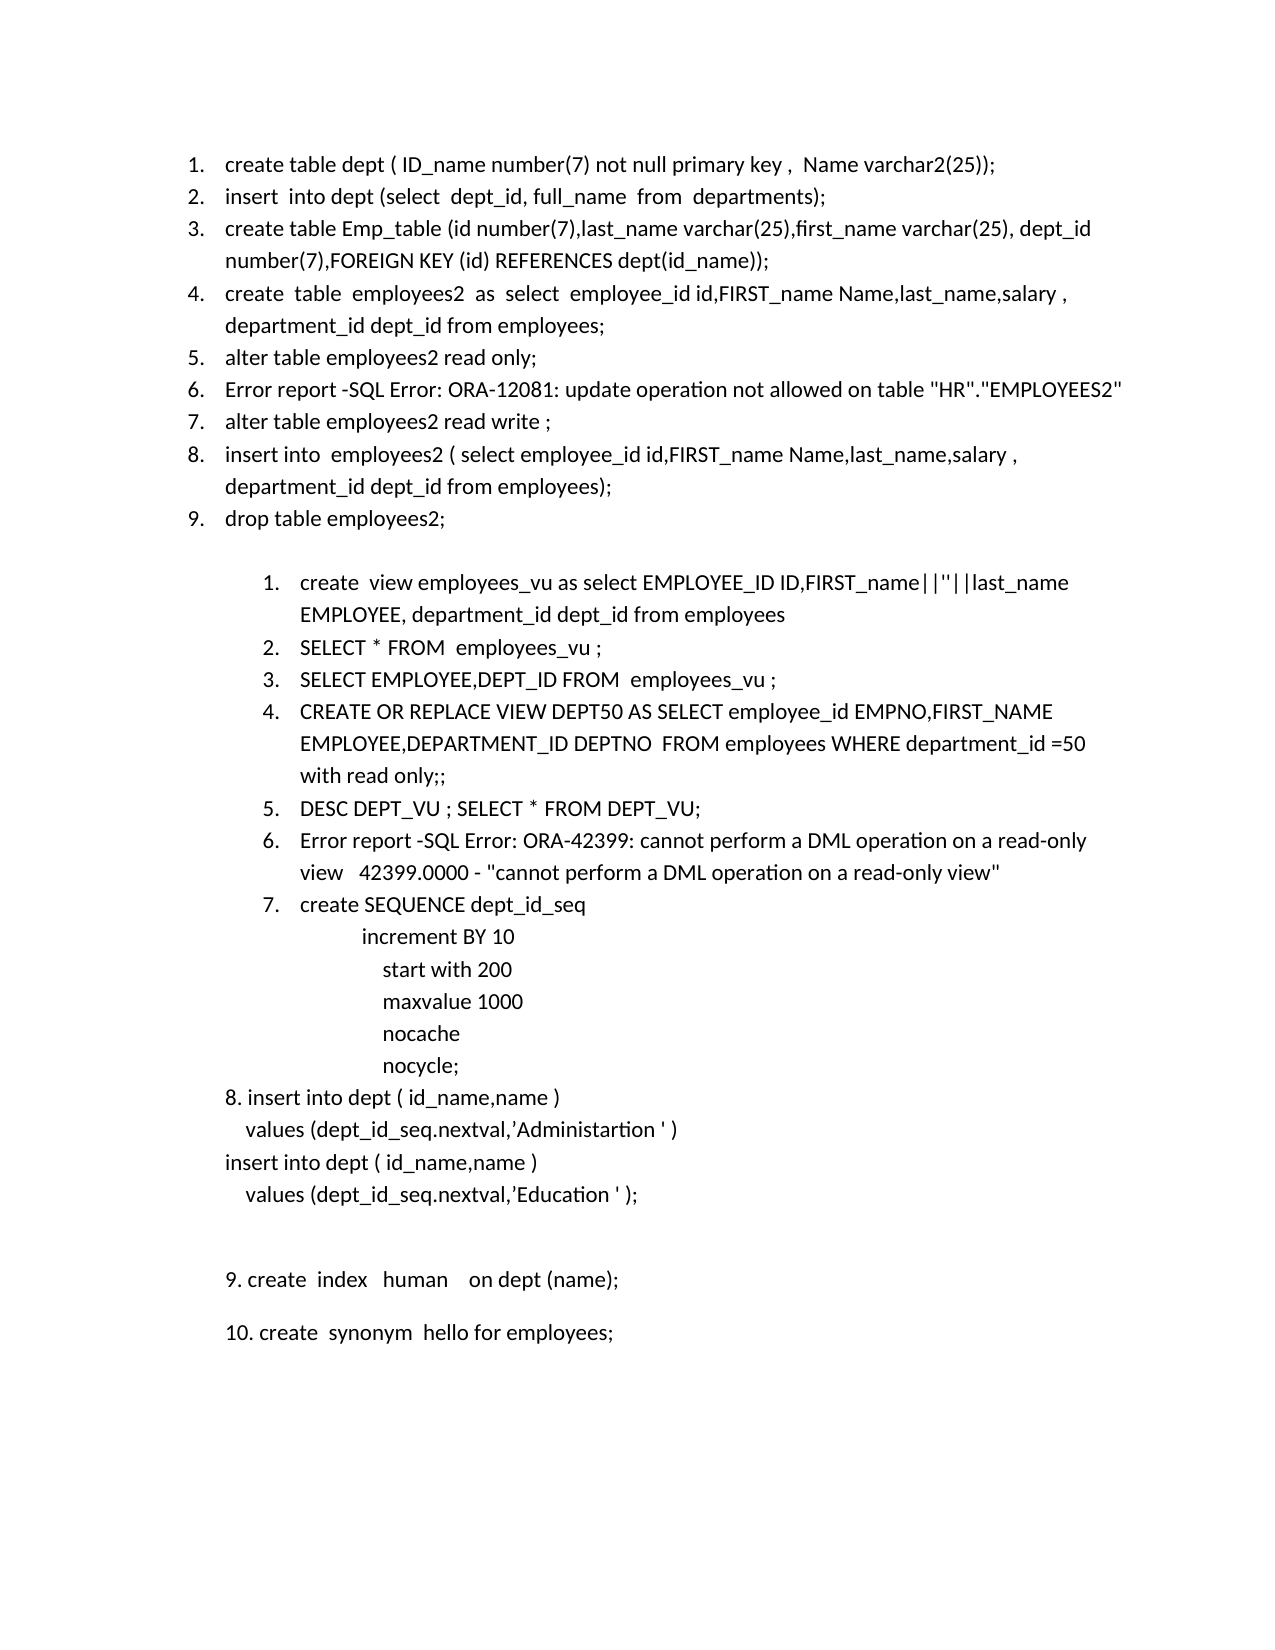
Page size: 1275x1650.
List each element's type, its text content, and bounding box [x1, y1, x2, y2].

list 8. insert into dept ( id_name,name ) [225, 1083, 1125, 1111]
list values (dept_id_seq.nextval,’Education ' ); [225, 1180, 1125, 1208]
list SELECT EMPLOYEE,DEPT_ID FROM employees_vu ; [262, 665, 1125, 693]
list increment BY 10 [300, 922, 1125, 951]
list Error report -SQL Error: ORA-42399: cannot perform a DML operation on a read-only view 42399.0000 - "cannot perform a DML operation on a read-only view" [262, 826, 1125, 886]
list Error report -SQL Error: ORA-12081: update operation not allowed on table "HR"."EMPLOYEES2" [187, 375, 1125, 403]
list maxvalue 1000 [300, 987, 1125, 1015]
list alter table employees2 read only; [187, 343, 1125, 371]
list alter table employees2 read write ; [187, 407, 1125, 436]
text 9. create index human on dept (name); [150, 1265, 1125, 1293]
list create SEQUENCE dept_id_seq [262, 890, 1125, 918]
list start with 200 [300, 955, 1125, 983]
list SELECT * FROM employees_vu ; [262, 633, 1125, 661]
list create table employees2 as select employee_id id,FIRST_name Name,last_name,salary , department_id dept_id from employees; [187, 279, 1125, 339]
list create view employees_vu as select EMPLOYEE_ID ID,FIRST_name||''||last_name EMPLOYEE, department_id dept_id from employees [262, 568, 1125, 629]
list CREATE OR REPLACE VIEW DEPT50 AS SELECT employee_id EMPNO,FIRST_NAME EMPLOYEE,DEPARTMENT_ID DEPTNO FROM employees WHERE department_id =50 with read only;; [262, 697, 1125, 789]
list insert into dept ( id_name,name ) [225, 1148, 1125, 1176]
list insert into employees2 ( select employee_id id,FIRST_name Name,last_name,salary , department_id dept_id from employees); [187, 440, 1125, 500]
list nocache [300, 1019, 1125, 1047]
text 10. create synonym hello for employees; [150, 1318, 1125, 1346]
list insert into dept (select dept_id, full_name from departments); [187, 182, 1125, 210]
list create table dept ( ID_name number(7) not null primary key , Name varchar2(25)); [187, 150, 1125, 178]
list nocycle; [300, 1051, 1125, 1079]
list DESC DEPT_VU ; SELECT * FROM DEPT_VU; [262, 794, 1125, 822]
list drop table employees2; [187, 504, 1125, 532]
list create table Emp_table (id number(7),last_name varchar(25),first_name varchar(25), dept_id number(7),FOREIGN KEY (id) REFERENCES dept(id_name)); [187, 214, 1125, 274]
list values (dept_id_seq.nextval,’Administartion ' ) [225, 1116, 1125, 1144]
